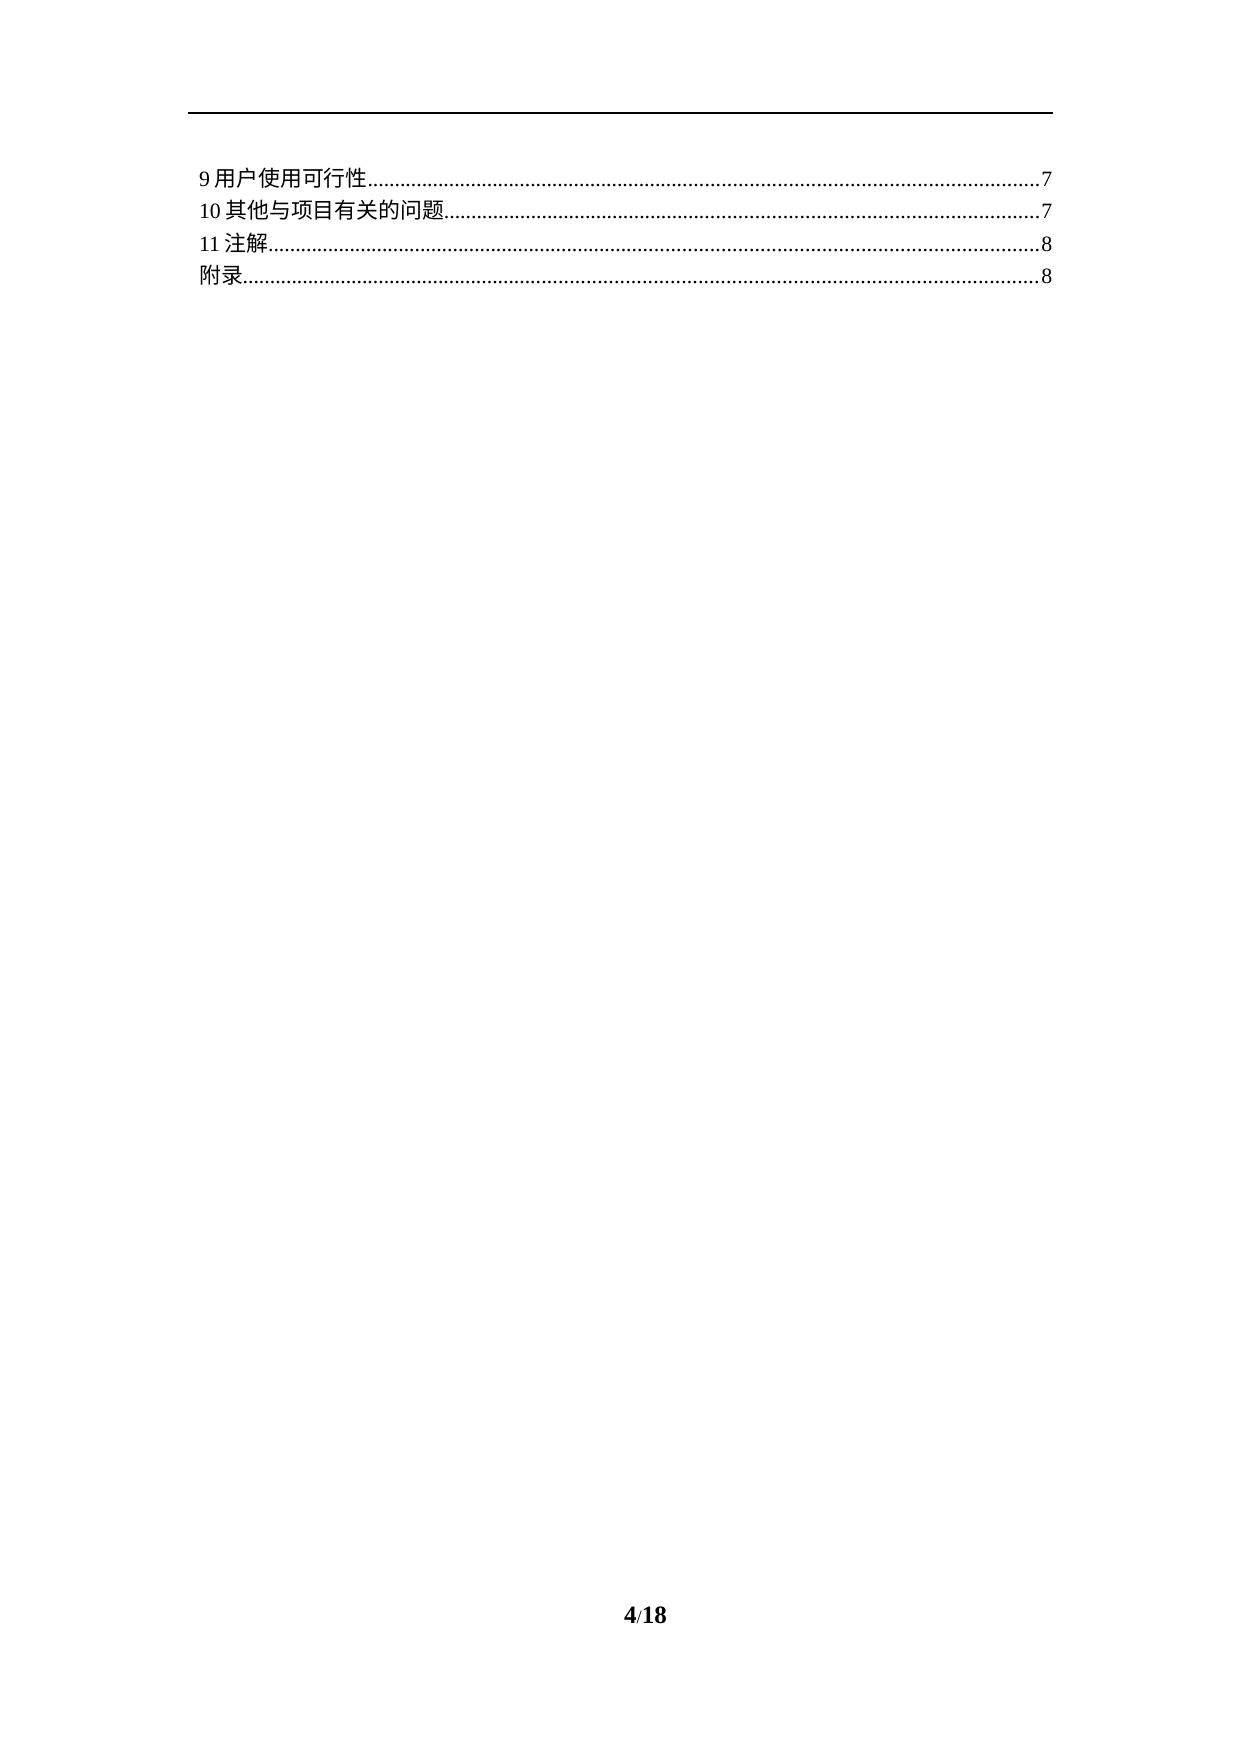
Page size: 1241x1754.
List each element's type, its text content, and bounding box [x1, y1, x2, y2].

text 11注解 8 [187, 225, 1053, 258]
text 10其他与项目有关的问题 7 [187, 193, 1053, 225]
text 9用户使用可行性 7 [187, 160, 1053, 193]
text 附录 8 [187, 258, 1053, 290]
